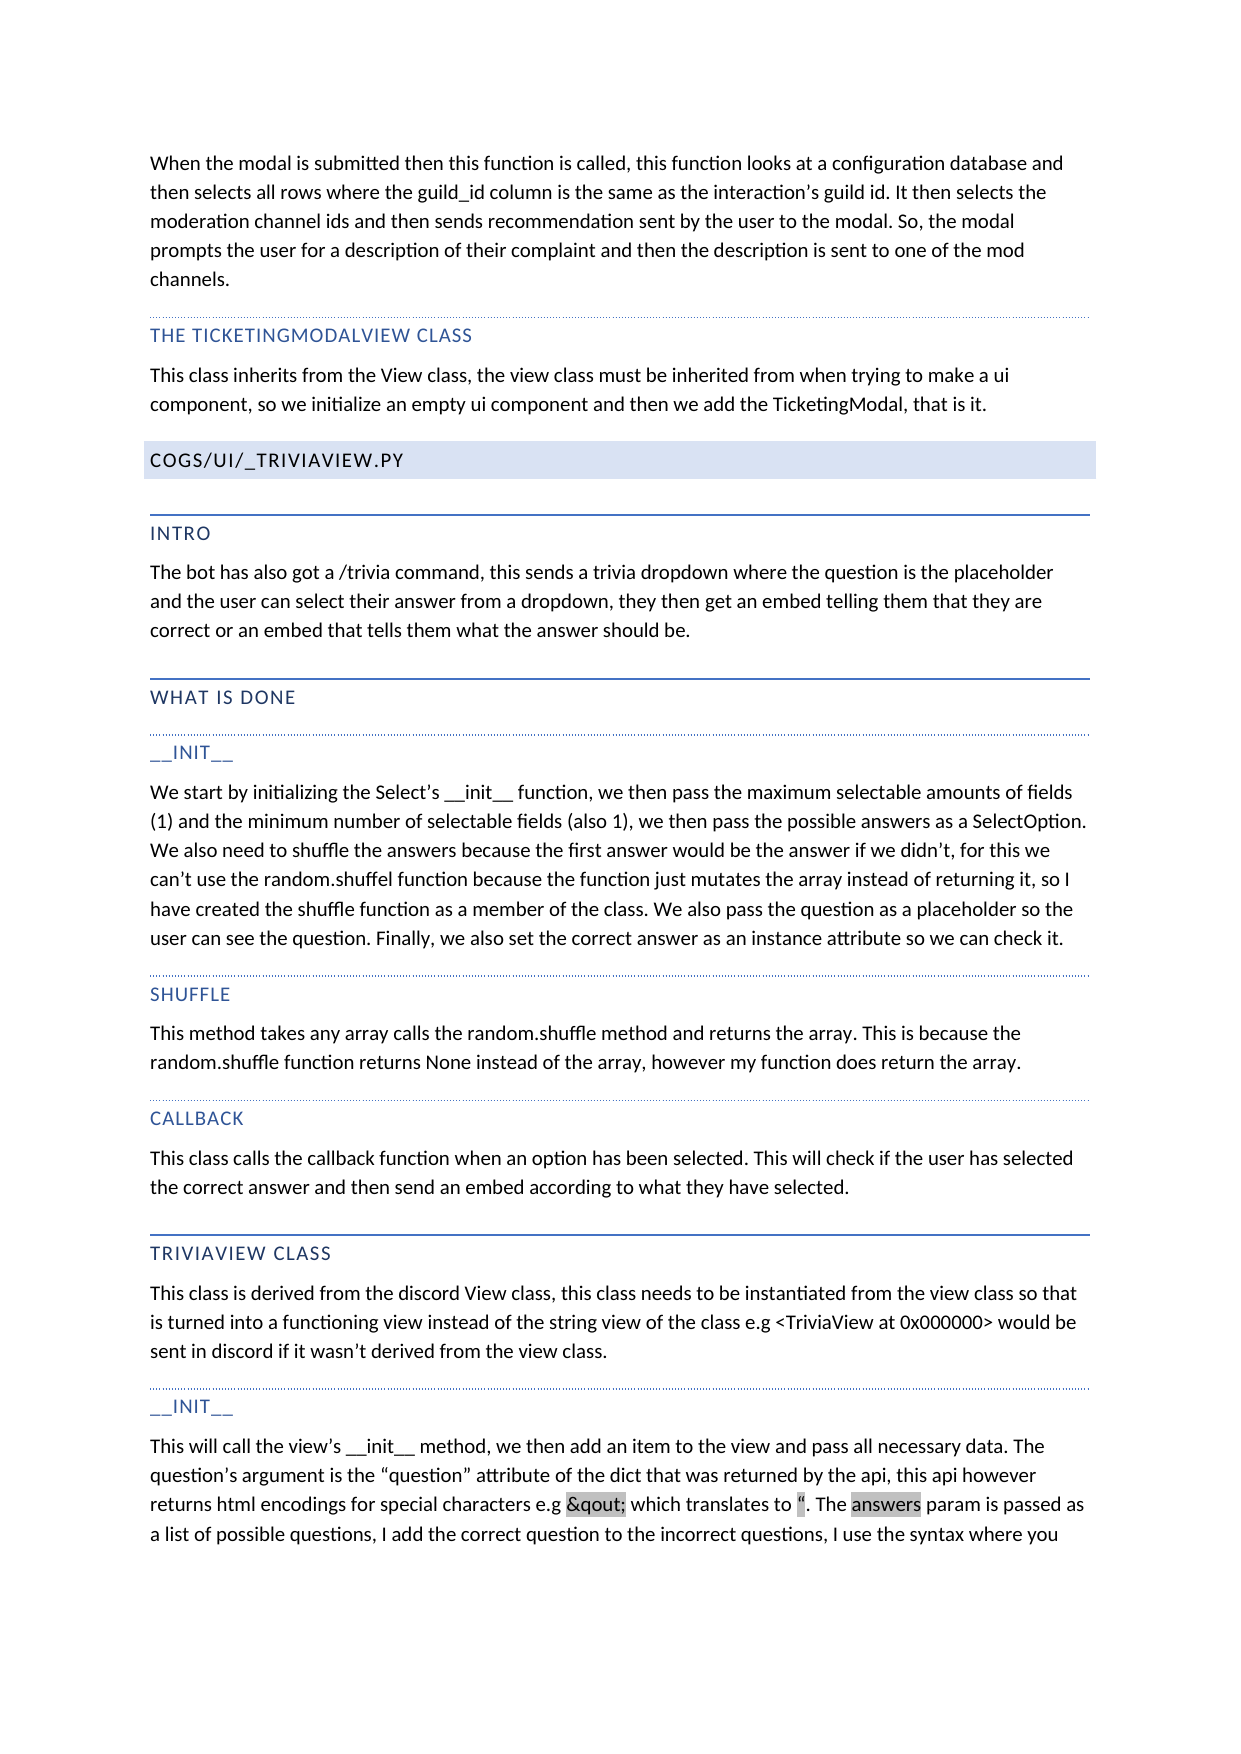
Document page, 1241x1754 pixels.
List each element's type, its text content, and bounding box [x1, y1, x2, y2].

subtitle callback [150, 1099, 1090, 1131]
subtitle The TicketingModalView class [150, 317, 1090, 348]
text This class calls the callback function when an option has been selected. This will check if the user has selected the correct answer and then send an embed according to what they have selected. [150, 1145, 1090, 1199]
subtitle __init__ [150, 734, 1090, 765]
text This method takes any array calls the random.shuffle method and returns the array. This is because the random.shuffle function returns None instead of the array, however my function does return the array. [150, 1020, 1090, 1075]
subtitle intro [150, 516, 1090, 545]
subtitle TriviaView class [150, 1236, 1090, 1266]
text This class is derived from the discord View class, this class needs to be instantiated from the view class so that is turned into a functioning view instead of the string view of the class e.g <TriviaView at 0x000000> would be sent in discord if it wasn’t derived from the view class. [150, 1280, 1090, 1363]
subtitle cogs/ui/_triviaView.py [150, 448, 1090, 473]
text This class inherits from the View class, the view class must be inherited from when trying to make a ui component, so we initialize an empty ui component and then we add the TicketingModal, that is it. [150, 362, 1090, 417]
subtitle __init__ [150, 1388, 1090, 1419]
text We start by initializing the Select’s __init__ function, we then pass the maximum selectable amounts of fields (1) and the minimum number of selectable fields (also 1), we then pass the possible answers as a SelectOption. We also need to shuffle the answers because the first answer would be the answer if we didn’t, for this we can’t use the random.shuffel function because the function just mutates the array instead of returning it, so I have created the shuffle function as a member of the class. We also pass the question as a placeholder so the user can see the question. Finally, we also set the correct answer as an instance attribute so we can check it. [150, 779, 1090, 950]
subtitle shuffle [150, 975, 1090, 1006]
text The bot has also got a /trivia command, this sends a trivia dropdown where the question is the placeholder and the user can select their answer from a dropdown, they then get an embed telling them that they are correct or an embed that tells them what the answer should be. [150, 559, 1090, 643]
subtitle What is Done [150, 680, 1090, 709]
